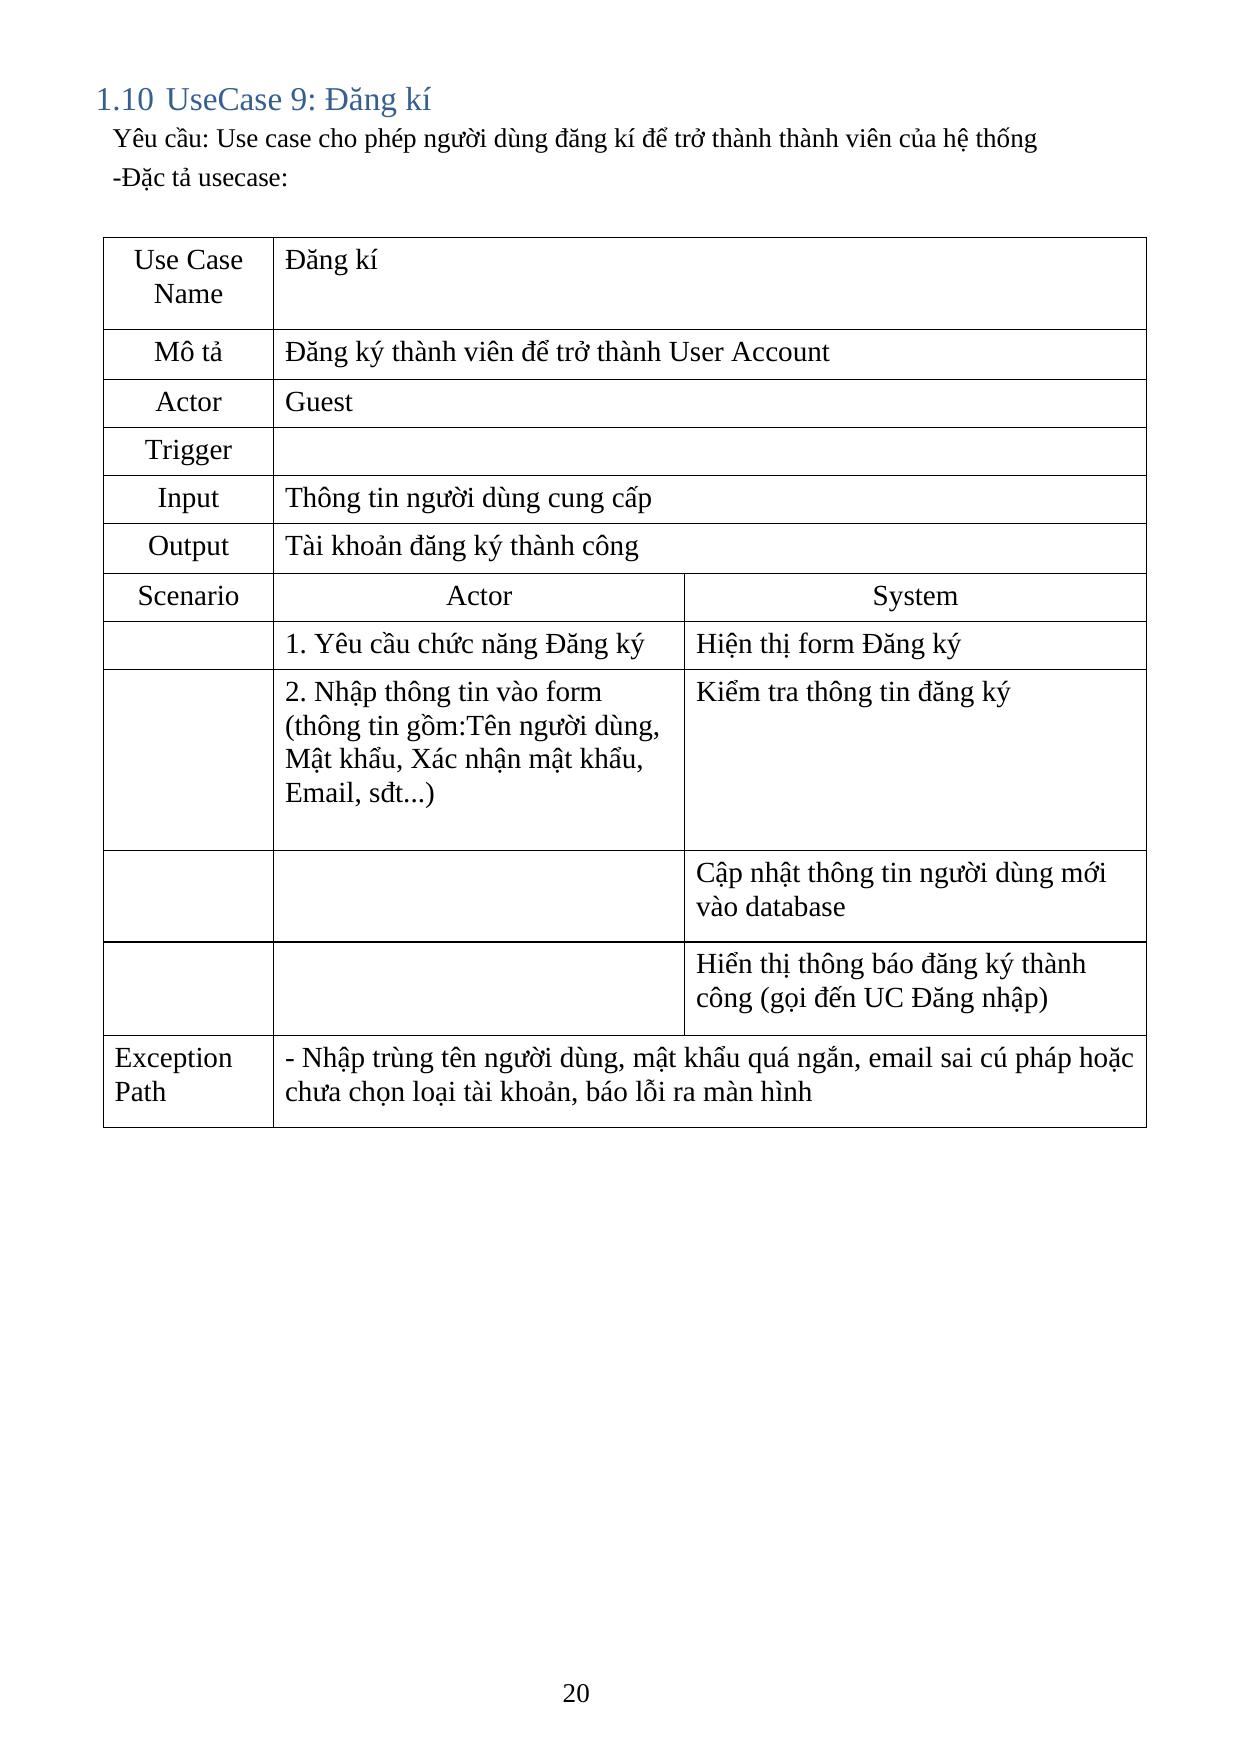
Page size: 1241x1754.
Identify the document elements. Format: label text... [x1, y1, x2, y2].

table_header Đăng kí [274, 238, 1146, 329]
text Yêu cầu: Use case cho phép người dùng đăng kí để trở thành thành viên của hệ thống [112, 122, 1165, 153]
table_cell [274, 943, 684, 1035]
table_cell Thông tin người dùng cung cấp [274, 476, 1146, 523]
table_cell 2. Nhập thông tin vào form (thông tin gồm:Tên người dùng, Mật khẩu, Xác nhận mật khẩu, Email, sđt...) [274, 670, 684, 850]
table_cell Đăng ký thành viên để trở thành User Account [274, 330, 1146, 379]
table_cell Scenario [104, 574, 273, 621]
table_cell Actor [104, 380, 273, 427]
table_cell - Nhập trùng tên người dùng, mật khẩu quá ngắn, email sai cú pháp hoặc chưa chọn loại tài khoản, báo lỗi ra màn hình [274, 1036, 1146, 1127]
subtitle UseCase 9: Đăng kí [95, 79, 1165, 117]
table_cell Tài khoản đăng ký thành công [274, 524, 1146, 573]
table_header Use Case Name [104, 238, 273, 329]
table_cell Guest [274, 380, 1146, 427]
table_cell [274, 428, 1146, 475]
table_cell Cập nhật thông tin người dùng mới vào database [685, 851, 1146, 941]
table_cell 1. Yêu cầu chức năng Đăng ký [274, 622, 684, 669]
table_cell Hiển thị thông báo đăng ký thành công (gọi đến UC Đăng nhập) [685, 943, 1146, 1035]
text -Đặc tả usecase: [112, 162, 1165, 193]
table_cell [104, 622, 273, 669]
table_cell Hiện thị form Đăng ký [685, 622, 1146, 669]
table_cell Kiểm tra thông tin đăng ký [685, 670, 1146, 850]
table_cell Actor [274, 574, 684, 621]
table_cell [274, 851, 684, 941]
table_cell [104, 851, 273, 941]
table_cell System [685, 574, 1146, 621]
table_cell Mô tả [104, 330, 273, 379]
table_cell [104, 943, 273, 1035]
table_cell Input [104, 476, 273, 523]
table_cell [104, 670, 273, 850]
table_cell Exception Path [104, 1036, 273, 1127]
table_cell Output [104, 524, 273, 573]
table_cell Trigger [104, 428, 273, 475]
